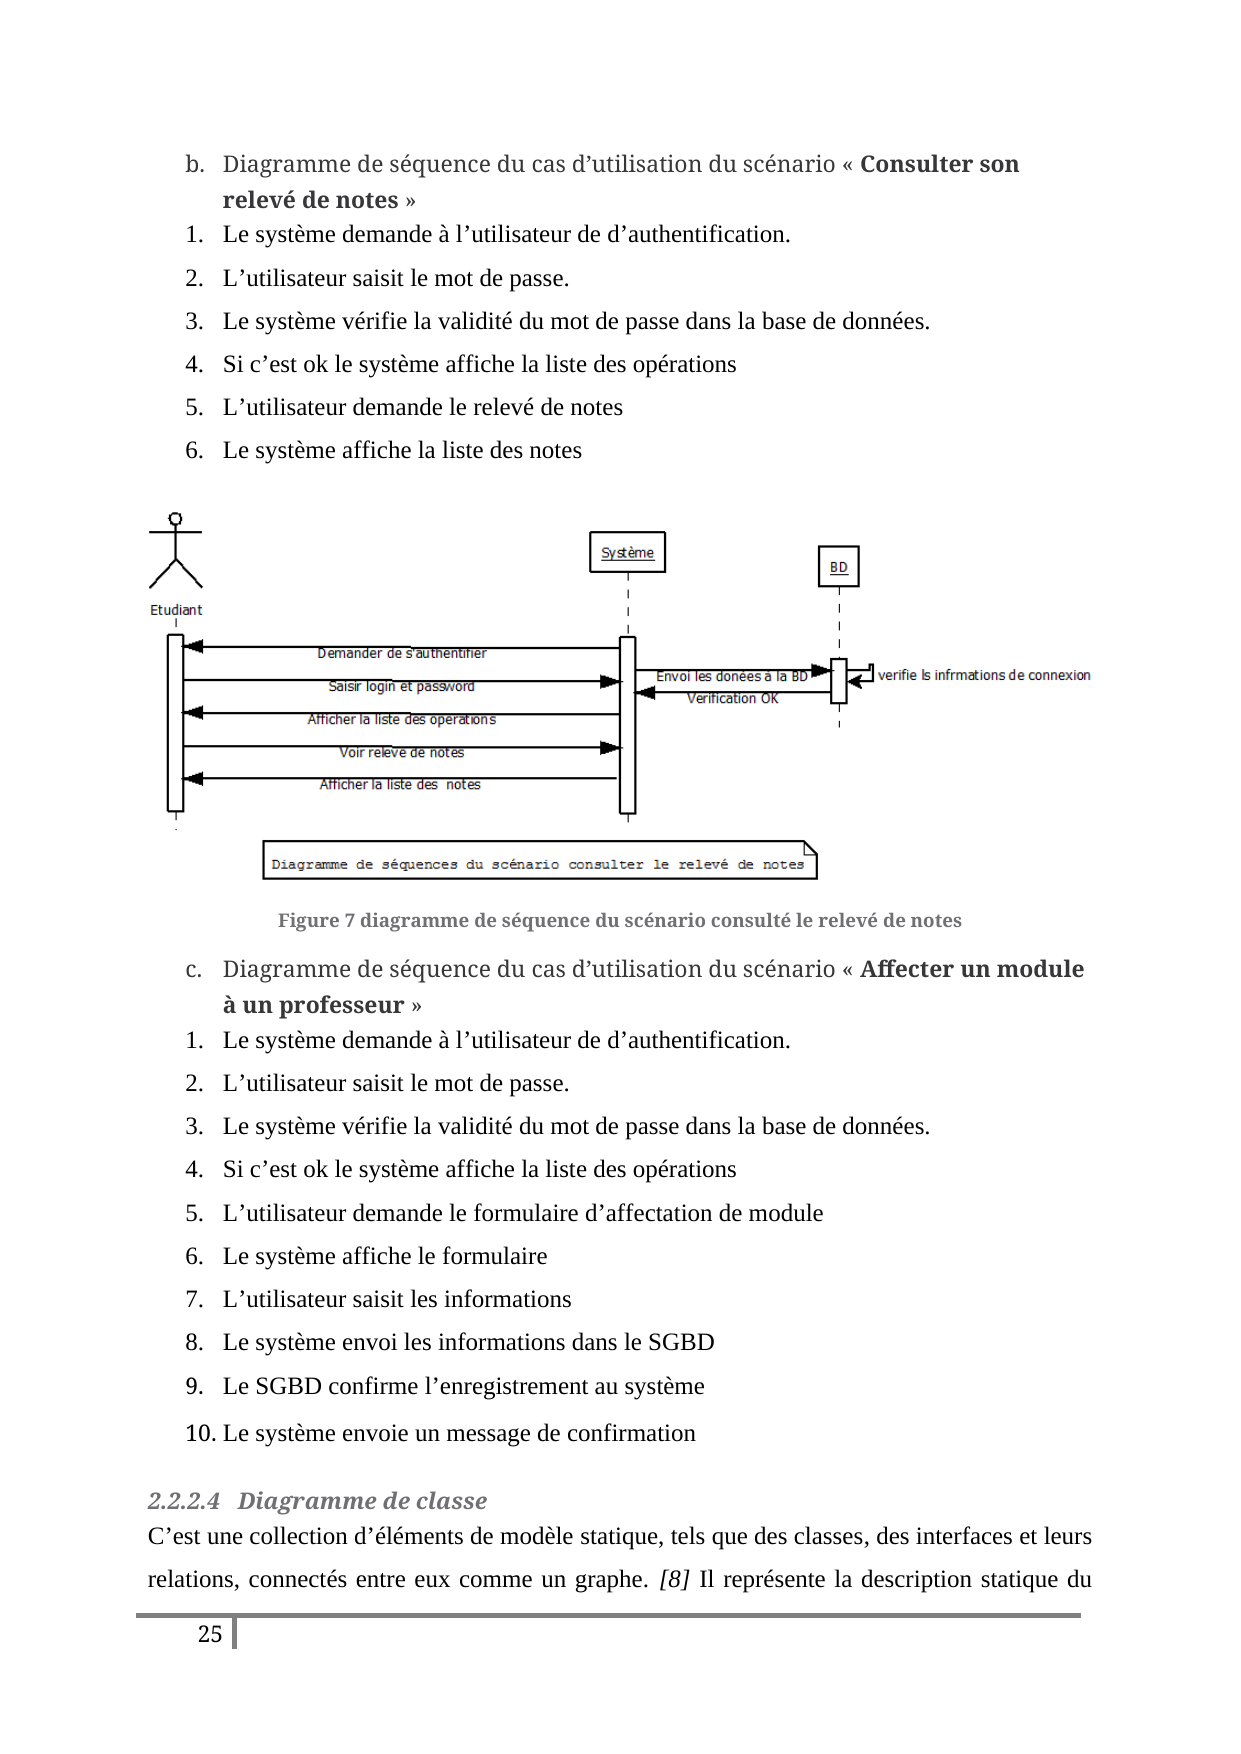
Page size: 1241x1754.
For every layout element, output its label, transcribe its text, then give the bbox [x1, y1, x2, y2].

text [148, 1521, 1093, 1593]
list L’utilisateur saisit le mot de passe. [185, 1068, 1093, 1097]
subtitle Diagramme de séquence du cas d’utilisation du scénario « Affecter un module à un professeur » [185, 953, 1093, 1021]
list L’utilisateur demande le formulaire d’affectation de module [185, 1198, 1093, 1226]
list Le SGBD confirme l’enregistrement au système [185, 1370, 1093, 1401]
list Le système vérifie la validité du mot de passe dans la base de données. [185, 1111, 1093, 1140]
subtitle Diagramme de séquence du cas d’utilisation du scénario « Consulter son relevé de notes » [185, 148, 1093, 215]
subtitle Diagramme de classe [148, 1485, 1093, 1516]
list Le système vérifie la validité du mot de passe dans la base de données. [185, 306, 1093, 334]
list Si c’est ok le système affiche la liste des opérations [185, 1154, 1093, 1183]
list L’utilisateur demande le relevé de notes [185, 392, 1093, 421]
list Le système demande à l’utilisateur de d’authentification. [185, 219, 1093, 248]
list Le système affiche la liste des notes [185, 435, 1093, 464]
list Si c’est ok le système affiche la liste des opérations [185, 349, 1093, 378]
text Figure 7 diagramme de séquence du scénario consulté le relevé de notes [148, 907, 1093, 932]
list L’utilisateur saisit le mot de passe. [185, 263, 1093, 291]
list Le système envoi les informations dans le SGBD [185, 1327, 1093, 1356]
list Le système affiche le formulaire [185, 1241, 1093, 1269]
list L’utilisateur saisit les informations [185, 1284, 1093, 1313]
picture [147, 499, 1093, 882]
list Le système demande à l’utilisateur de d’authentification. [185, 1025, 1093, 1054]
list Le système envoie un message de confirmation [185, 1417, 1093, 1448]
